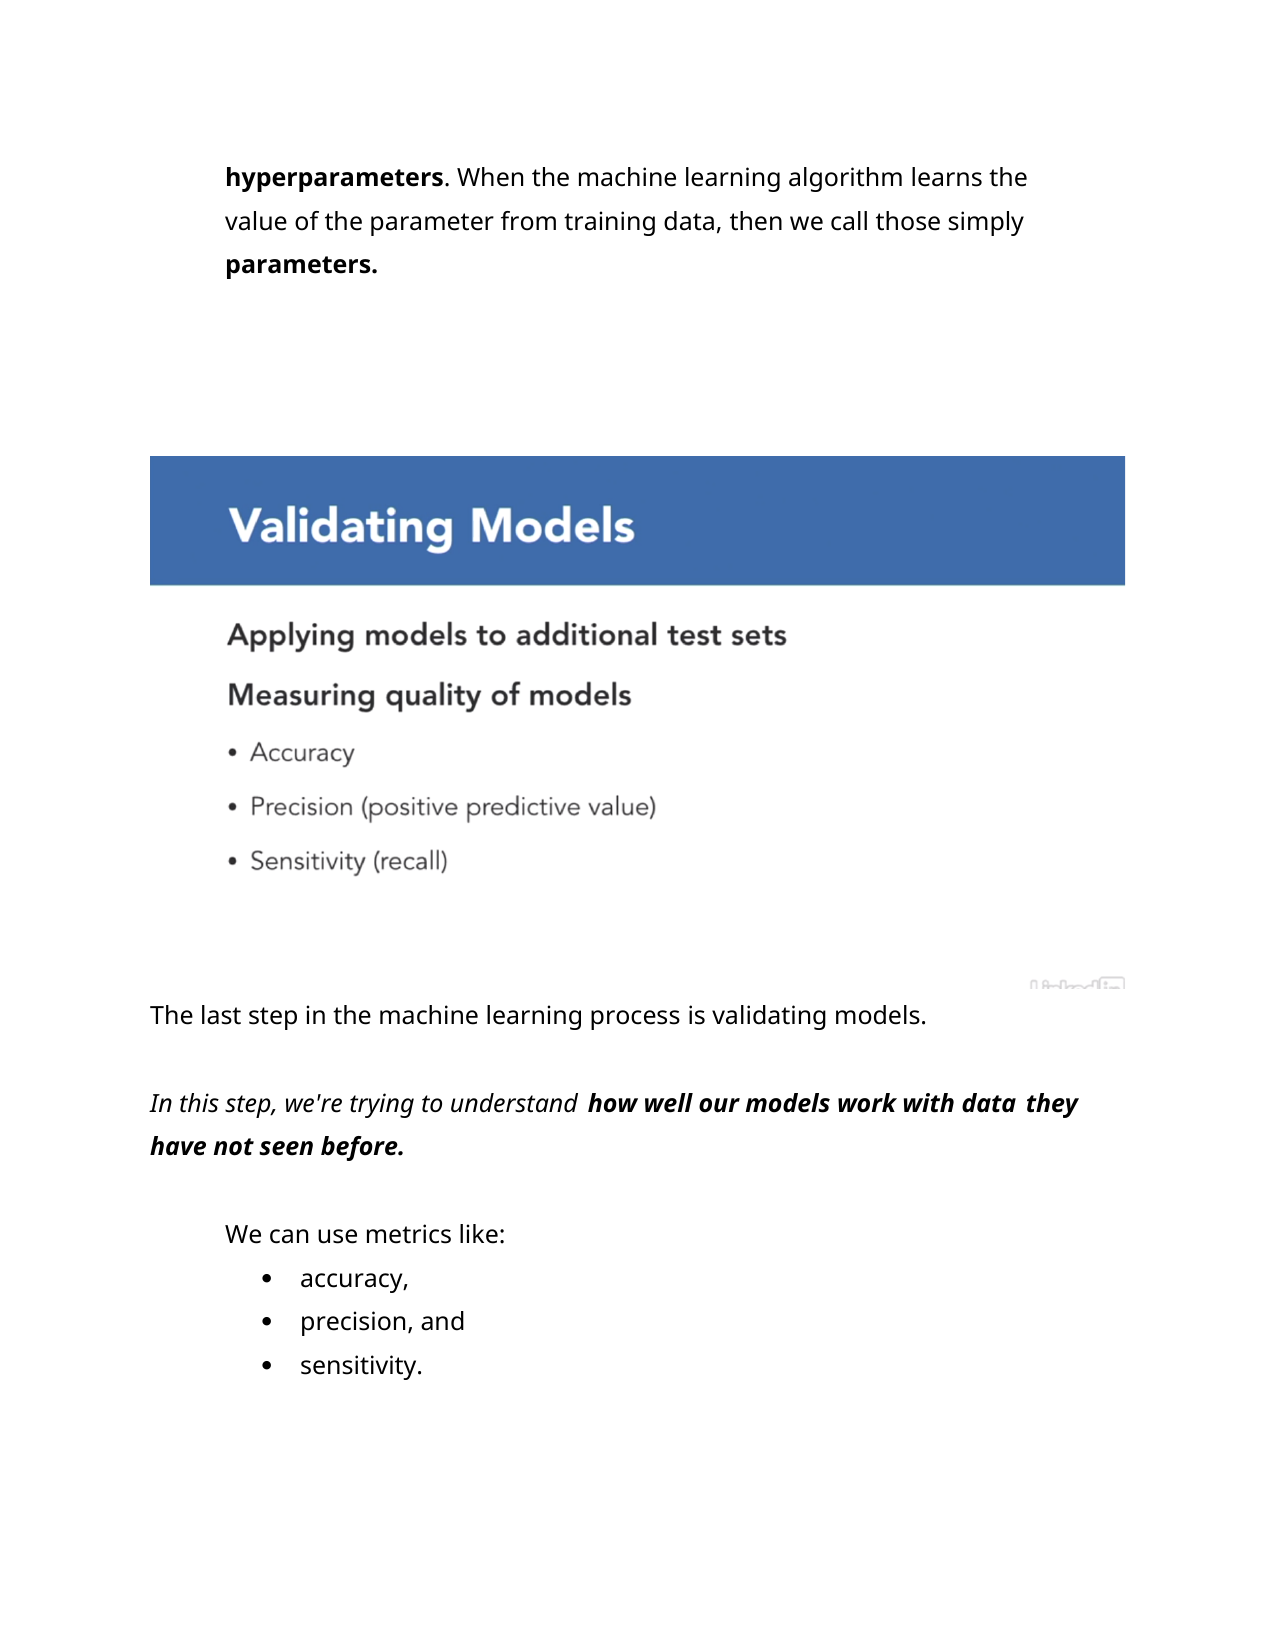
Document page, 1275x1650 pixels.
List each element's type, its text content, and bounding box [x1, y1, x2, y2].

picture [150, 456, 1125, 989]
text The last step in the machine learning process is validating models. [150, 989, 1087, 1032]
list accuracy, [262, 1251, 1087, 1294]
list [225, 150, 1087, 281]
list precision, and [262, 1294, 1087, 1338]
text We can use metrics like: [150, 1207, 1087, 1251]
list sensitivity. [262, 1338, 1087, 1382]
text In this step, we're trying to understand how well our models work with data they have not seen before. [150, 1076, 1087, 1163]
